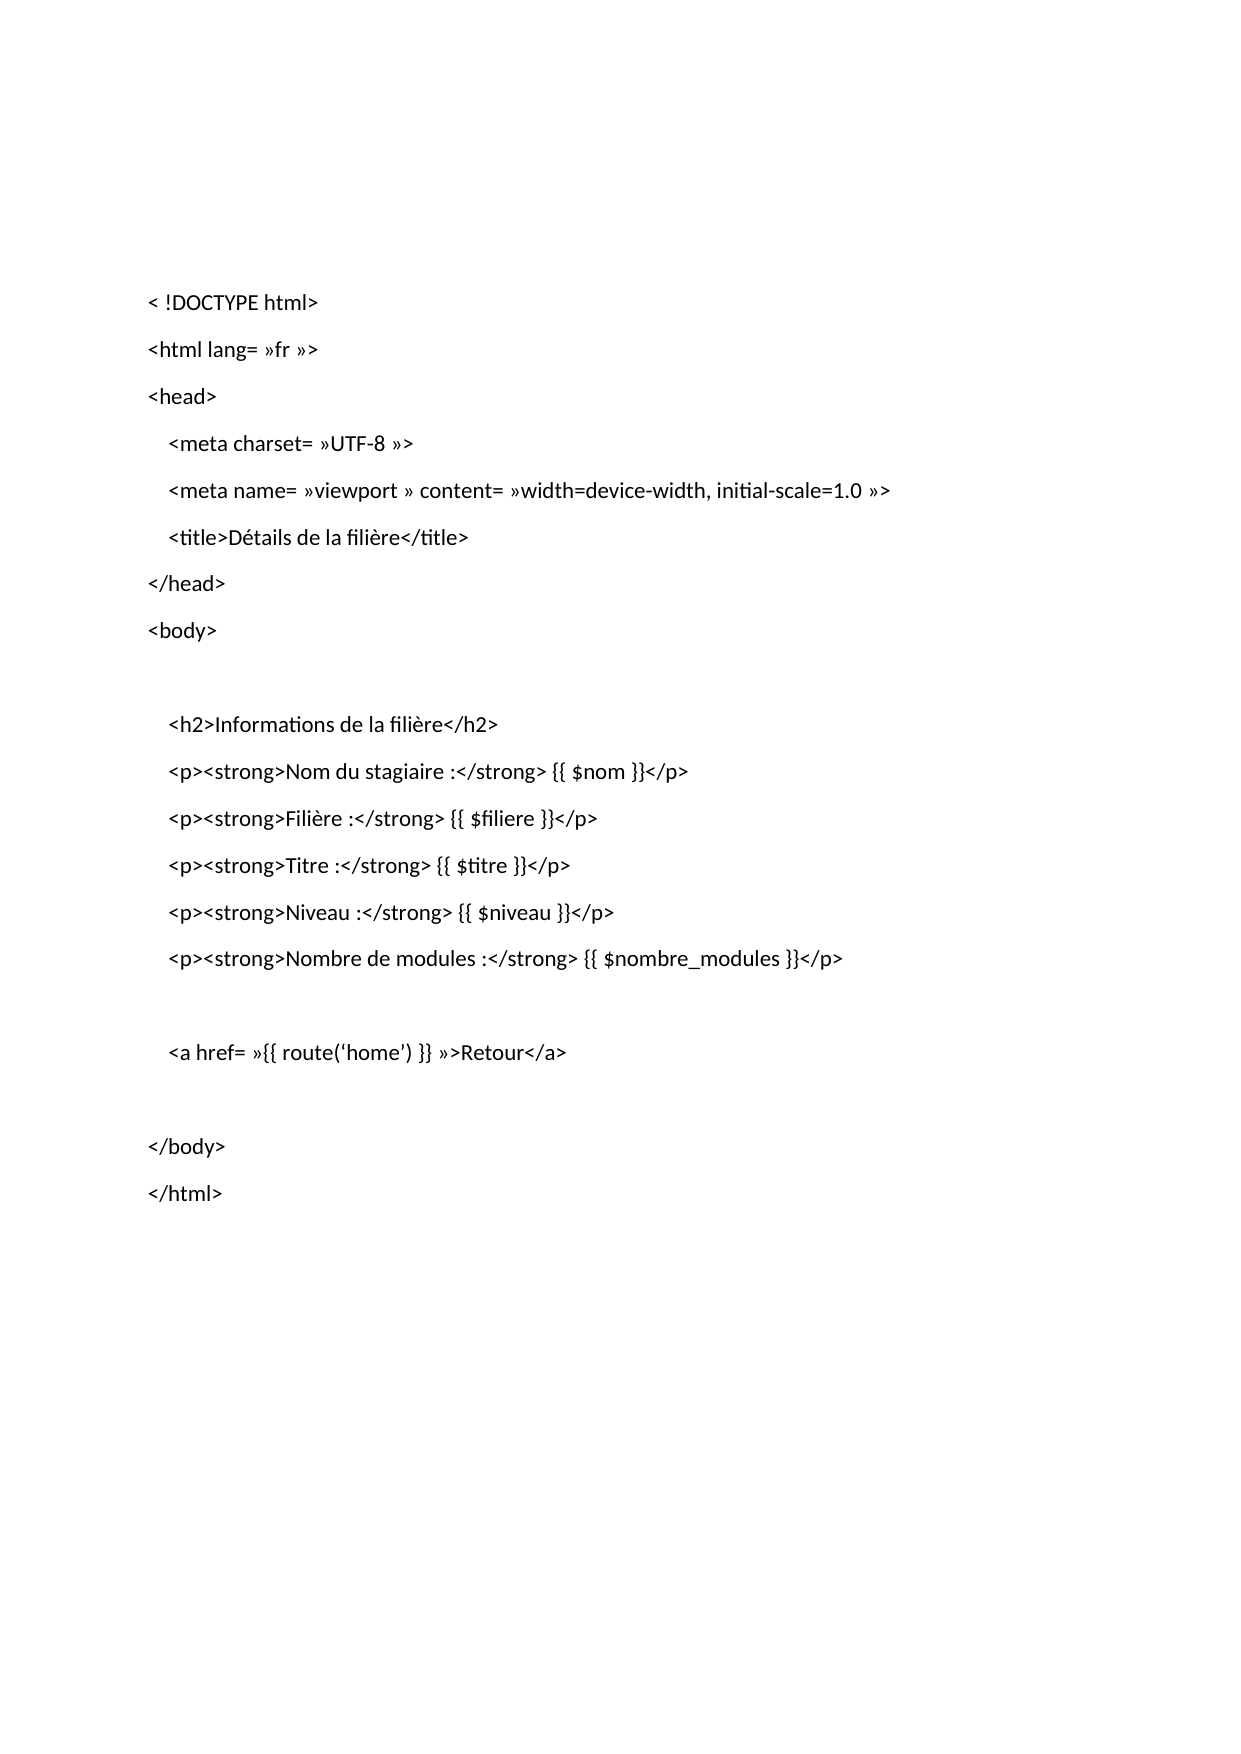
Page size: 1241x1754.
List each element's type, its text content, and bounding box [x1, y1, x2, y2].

text </body> [148, 1132, 1093, 1160]
text <p><strong>Titre :</strong> {{ $titre }}</p> [148, 851, 1093, 879]
text <a href= »{{ route(‘home’) }} »>Retour</a> [148, 1038, 1093, 1066]
text <title>Détails de la filière</title> [148, 523, 1093, 551]
text <meta charset= »UTF-8 »> [148, 429, 1093, 457]
text <meta name= »viewport » content= »width=device-width, initial-scale=1.0 »> [148, 476, 1093, 504]
text </head> [148, 569, 1093, 597]
text <html lang= »fr »> [148, 335, 1093, 363]
text <body> [148, 616, 1093, 644]
text <p><strong>Niveau :</strong> {{ $niveau }}</p> [148, 898, 1093, 926]
text <head> [148, 382, 1093, 410]
text <p><strong>Nombre de modules :</strong> {{ $nombre_modules }}</p> [148, 944, 1093, 972]
text <p><strong>Nom du stagiaire :</strong> {{ $nom }}</p> [148, 757, 1093, 785]
text </html> [148, 1179, 1093, 1207]
text <p><strong>Filière :</strong> {{ $filiere }}</p> [148, 804, 1093, 832]
text <h2>Informations de la filière</h2> [148, 710, 1093, 738]
text < !DOCTYPE html> [148, 288, 1093, 316]
